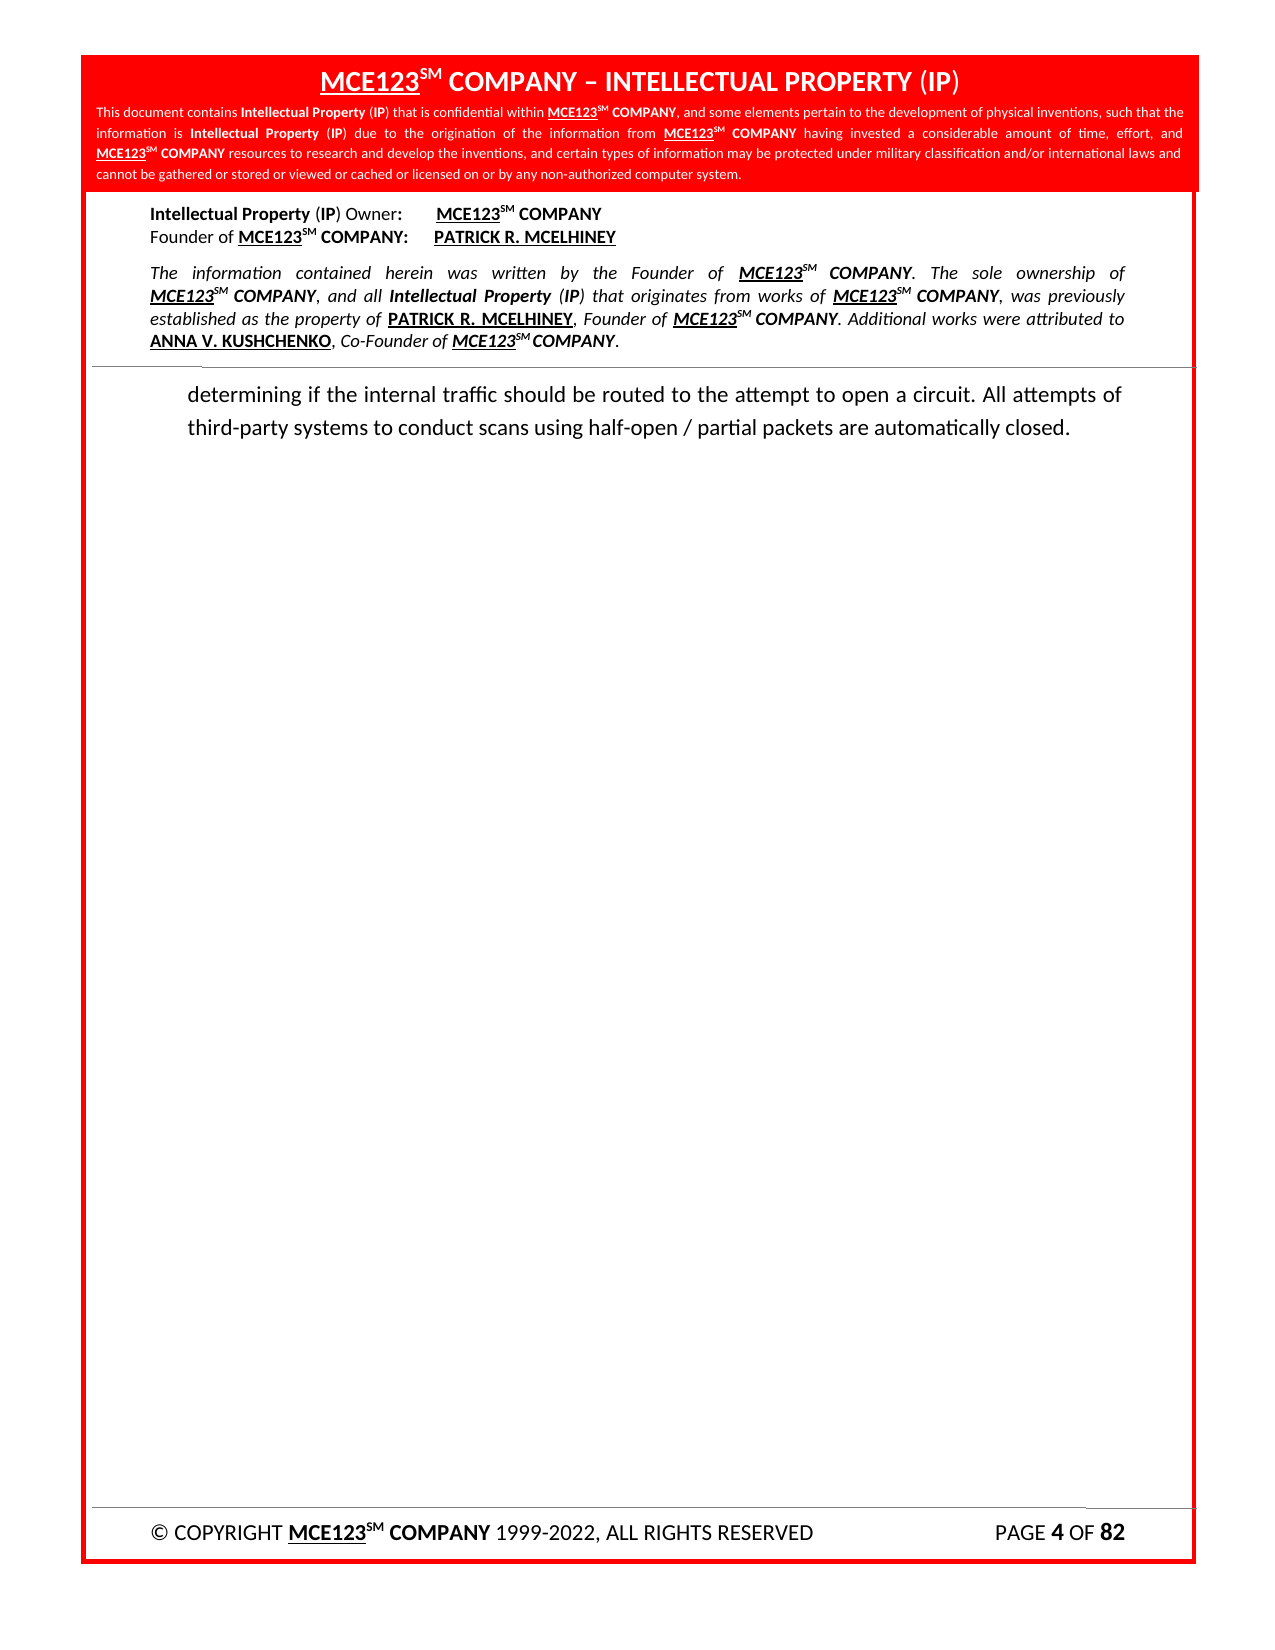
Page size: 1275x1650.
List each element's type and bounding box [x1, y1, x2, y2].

text [150, 381, 1125, 441]
